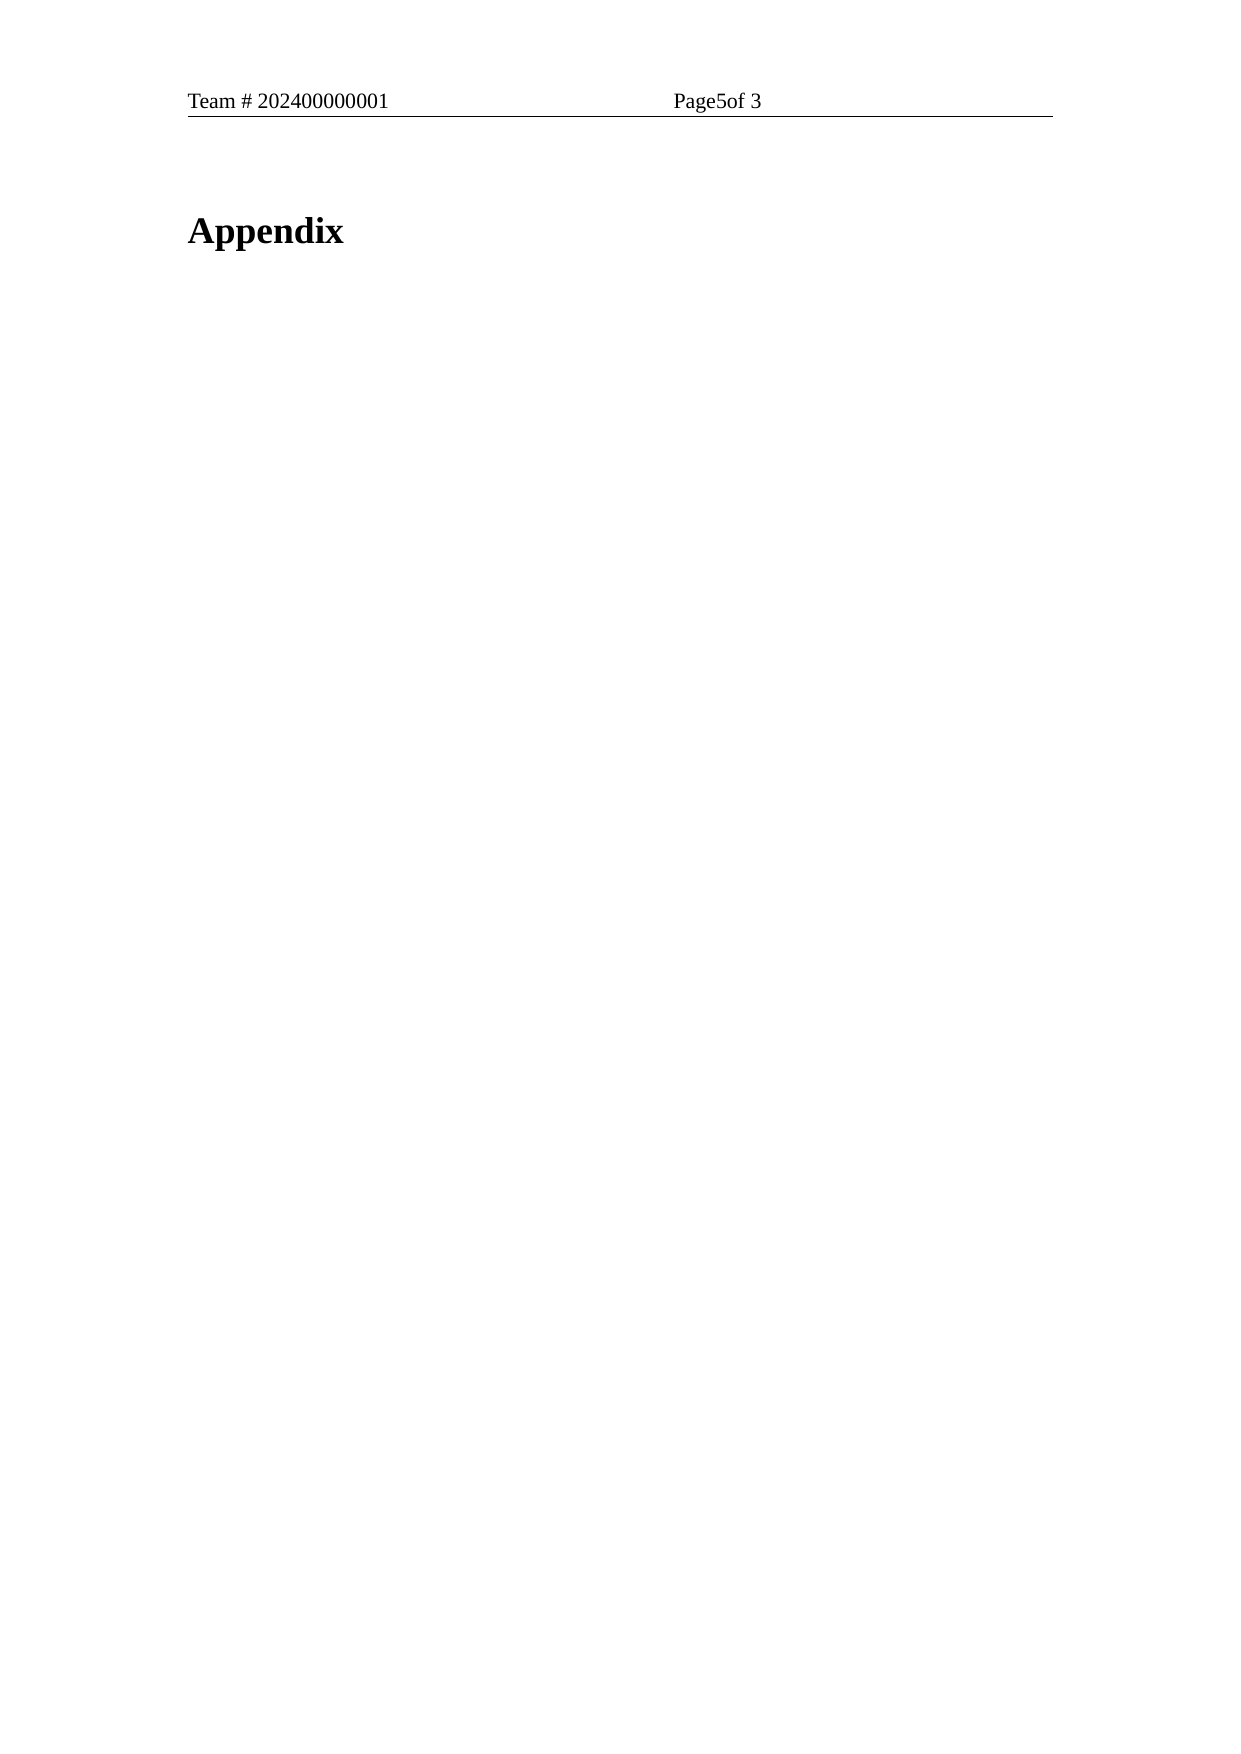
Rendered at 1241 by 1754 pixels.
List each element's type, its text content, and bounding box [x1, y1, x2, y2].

subtitle Appendix [187, 197, 1053, 262]
